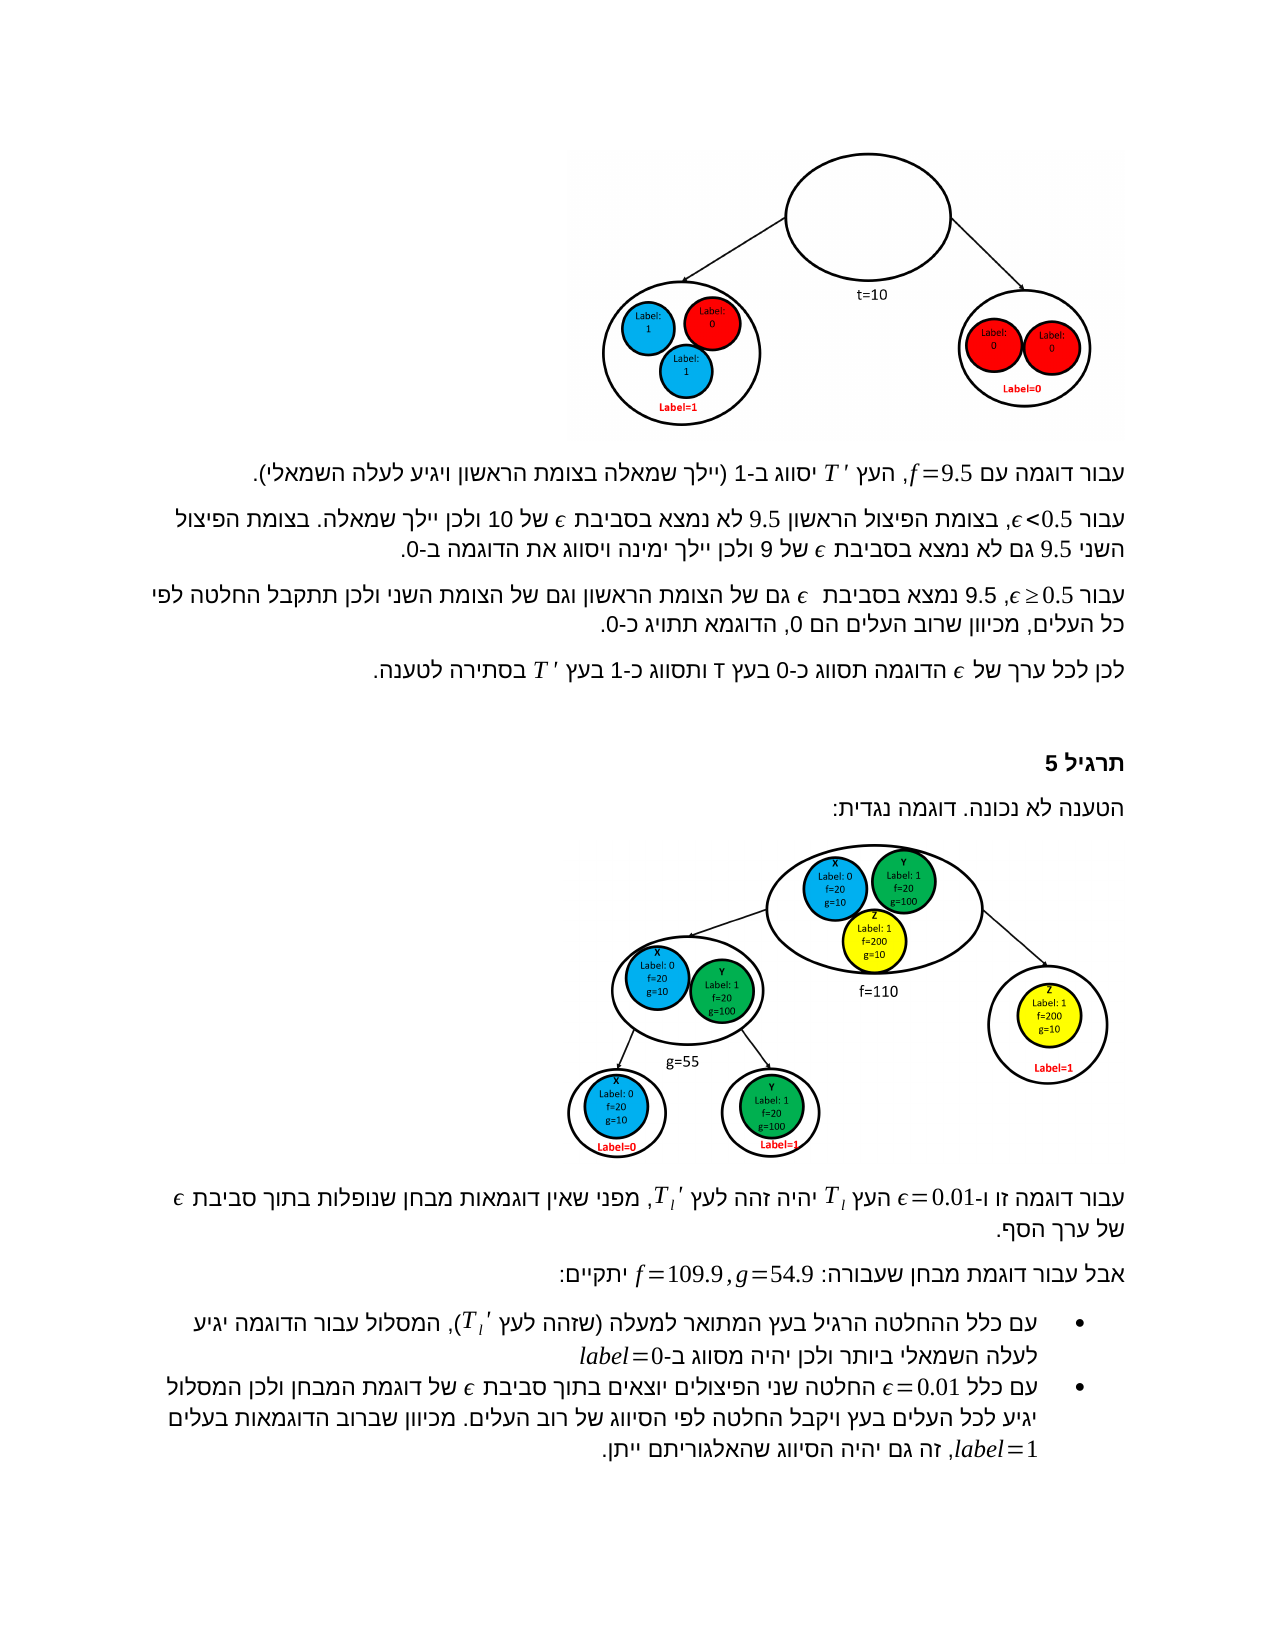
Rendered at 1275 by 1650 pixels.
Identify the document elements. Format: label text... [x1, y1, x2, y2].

text הטענה לא נכונה. דוגמה נגדית: [150, 795, 1125, 822]
list עם כלל ההחלטה הרגיל בעץ המתואר למעלה (שזהה לעץ ), המסלול עבור הדוגמה יגיע לעלה השמאלי ביותר ולכן יהיה מסווג ב- [150, 1307, 1076, 1370]
text עבור , 9.5 נמצא בסביבת גם של הצומת הראשון וגם של הצומת השני ולכן תתקבל החלטה לפי כל העלים, מכיוון שרוב העלים הם 0, הדוגמא תתויג כ-0. [150, 582, 1125, 638]
picture [567, 150, 1125, 441]
text תרגיל 5 [150, 750, 1125, 776]
text עבור , בצומת הפיצול הראשון לא נמצא בסביבת של 10 ולכן יילך שמאלה. בצומת הפיצול השני גם לא נמצא בסביבת של 9 ולכן יילך ימינה ויסווג את הדוגמה ב-0. [150, 506, 1125, 563]
text עבור דוגמה זו ו- העץ יהיה זהה לעץ , מפני שאין דוגמאות מבחן שנופלות בתוך סביבת של ערך הסף. [150, 1182, 1125, 1242]
text אבל עבור דוגמת מבחן שעבורה: יתקיים: [150, 1261, 1125, 1288]
text עבור דוגמה עם , העץ יסווג ב-1 (יילך שמאלה בצומת הראשון ויגיע לעלה השמאלי). [150, 459, 1125, 487]
text לכן לכל ערך של הדוגמה תסווג כ-0 בעץ T ותסווג כ-1 בעץ בסתירה לטענה. [150, 656, 1125, 684]
picture [563, 840, 1125, 1164]
list עם כלל החלטה שני הפיצולים יוצאים בתוך סביבת של דוגמת המבחן ולכן המסלול יגיע לכל העלים בעץ ויקבל החלטה לפי הסיווג של רוב העלים. מכיוון שברוב הדוגמאות בעלים , זה גם יהיה הסיווג שהאלגוריתם ייתן. [150, 1374, 1076, 1463]
